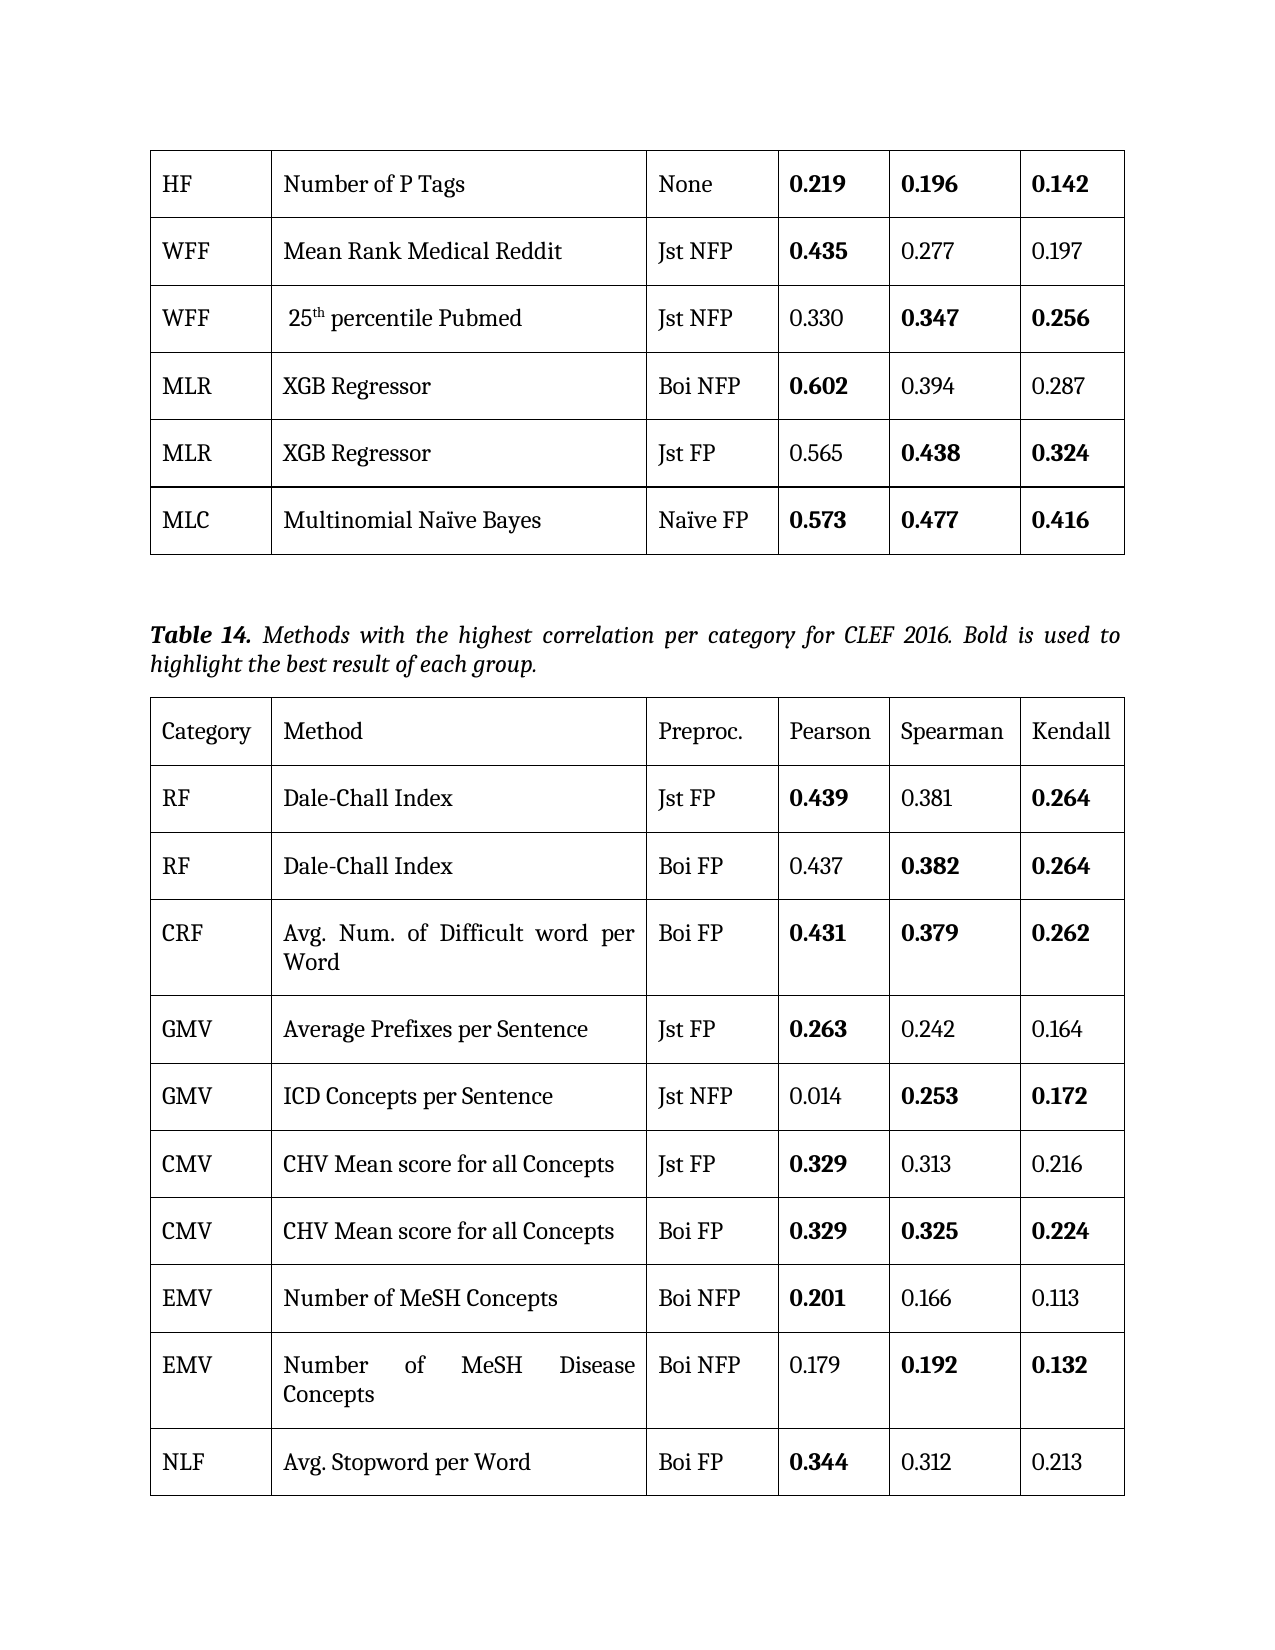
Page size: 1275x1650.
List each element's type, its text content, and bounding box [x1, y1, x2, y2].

table_cell 0.216 [1021, 1131, 1124, 1197]
table_cell Jst NFP [647, 1064, 778, 1130]
table_cell 0.573 [779, 488, 889, 554]
table_cell 0.287 [1021, 353, 1124, 419]
table_cell RF [151, 766, 271, 832]
table_cell Boi NFP [647, 1265, 778, 1332]
table_cell 0.329 [779, 1131, 889, 1197]
table_cell 0.431 [779, 900, 889, 995]
table_cell CHV Mean score for all Concepts [272, 1198, 646, 1264]
table_cell 0.416 [1021, 488, 1124, 554]
table_cell 0.602 [779, 353, 889, 419]
table_cell 0.201 [779, 1265, 889, 1332]
table_cell None [647, 151, 778, 217]
table_cell Boi NFP [647, 353, 778, 419]
table_cell MLC [151, 488, 271, 554]
table_cell 0.192 [890, 1333, 1020, 1428]
table_cell MLR [151, 353, 271, 419]
table_cell 0.435 [779, 218, 889, 284]
table_cell 0.264 [1021, 766, 1124, 832]
table_cell Number of MeSH Concepts [272, 1265, 646, 1332]
table_cell 0.329 [779, 1198, 889, 1264]
table_header Preproc. [647, 698, 778, 764]
table_cell MLR [151, 420, 271, 486]
table_cell Avg. Num. of Difficult word per Word [272, 900, 646, 995]
table_cell Multinomial Naïve Bayes [272, 488, 646, 554]
table_cell GMV [151, 996, 271, 1062]
table_cell Boi NFP [647, 1333, 778, 1428]
table_cell 0.142 [1021, 151, 1124, 217]
table_cell CHV Mean score for all Concepts [272, 1131, 646, 1197]
table_cell 0.263 [779, 996, 889, 1062]
table_cell Boi FP [647, 1429, 778, 1495]
table_cell 0.382 [890, 833, 1020, 899]
table_cell 0.438 [890, 420, 1020, 486]
table_cell Number of MeSH Disease Concepts [272, 1333, 646, 1428]
table_cell 0.113 [1021, 1265, 1124, 1332]
table_cell 0.166 [890, 1265, 1020, 1332]
table_cell WFF [151, 218, 271, 284]
table_cell 0.219 [779, 151, 889, 217]
table_cell 0.213 [1021, 1429, 1124, 1495]
table_cell Number of P Tags [272, 151, 646, 217]
table_cell Dale-Chall Index [272, 833, 646, 899]
table_cell 0.437 [779, 833, 889, 899]
table_cell CMV [151, 1131, 271, 1197]
table_header Method [272, 698, 646, 764]
table_cell EMV [151, 1265, 271, 1332]
table_cell 0.379 [890, 900, 1020, 995]
table_cell 0.197 [1021, 218, 1124, 284]
table_cell 0.347 [890, 286, 1020, 352]
table_cell Boi FP [647, 900, 778, 995]
table_cell 0.394 [890, 353, 1020, 419]
table_cell 0.014 [779, 1064, 889, 1130]
table_cell 0.325 [890, 1198, 1020, 1264]
table_cell Avg. Stopword per Word [272, 1429, 646, 1495]
table_cell 0.242 [890, 996, 1020, 1062]
table_cell Boi FP [647, 833, 778, 899]
table_cell GMV [151, 1064, 271, 1130]
table_cell Mean Rank Medical Reddit [272, 218, 646, 284]
table_header Pearson [779, 698, 889, 764]
table_cell 0.277 [890, 218, 1020, 284]
table_cell Jst FP [647, 1131, 778, 1197]
table_cell ICD Concepts per Sentence [272, 1064, 646, 1130]
table_cell 0.262 [1021, 900, 1124, 995]
table_header Category [151, 698, 271, 764]
table_cell Jst NFP [647, 218, 778, 284]
table_cell 0.132 [1021, 1333, 1124, 1428]
table_cell Average Prefixes per Sentence [272, 996, 646, 1062]
table_header Kendall [1021, 698, 1124, 764]
table_cell HF [151, 151, 271, 217]
table_cell 25th percentile Pubmed [272, 286, 646, 352]
table_cell RF [151, 833, 271, 899]
table_cell EMV [151, 1333, 271, 1428]
table_cell 0.264 [1021, 833, 1124, 899]
table_cell 0.330 [779, 286, 889, 352]
table_cell 0.324 [1021, 420, 1124, 486]
table_cell 0.179 [779, 1333, 889, 1428]
table_cell Jst NFP [647, 286, 778, 352]
table_cell Jst FP [647, 996, 778, 1062]
table_cell XGB Regressor [272, 353, 646, 419]
table_cell 0.253 [890, 1064, 1020, 1130]
table_cell 0.313 [890, 1131, 1020, 1197]
table_cell 0.224 [1021, 1198, 1124, 1264]
table_cell 0.164 [1021, 996, 1124, 1062]
table_cell CRF [151, 900, 271, 995]
table_cell 0.172 [1021, 1064, 1124, 1130]
table_cell 0.565 [779, 420, 889, 486]
table_cell 0.381 [890, 766, 1020, 832]
table_cell 0.344 [779, 1429, 889, 1495]
table_cell Jst FP [647, 420, 778, 486]
table_cell 0.312 [890, 1429, 1020, 1495]
table_cell XGB Regressor [272, 420, 646, 486]
table_cell Boi FP [647, 1198, 778, 1264]
table_cell Jst FP [647, 766, 778, 832]
table_header Spearman [890, 698, 1020, 764]
table_cell WFF [151, 286, 271, 352]
table_cell CMV [151, 1198, 271, 1264]
table_cell 0.256 [1021, 286, 1124, 352]
table_cell Dale-Chall Index [272, 766, 646, 832]
table_cell 0.196 [890, 151, 1020, 217]
table_cell Naïve FP [647, 488, 778, 554]
table_cell NLF [151, 1429, 271, 1495]
table_cell 0.439 [779, 766, 889, 832]
text Table 14. Methods with the highest correlation per category for CLEF 2016. Bold is used to highlight the best result of each group. [150, 621, 1125, 678]
table_cell 0.477 [890, 488, 1020, 554]
